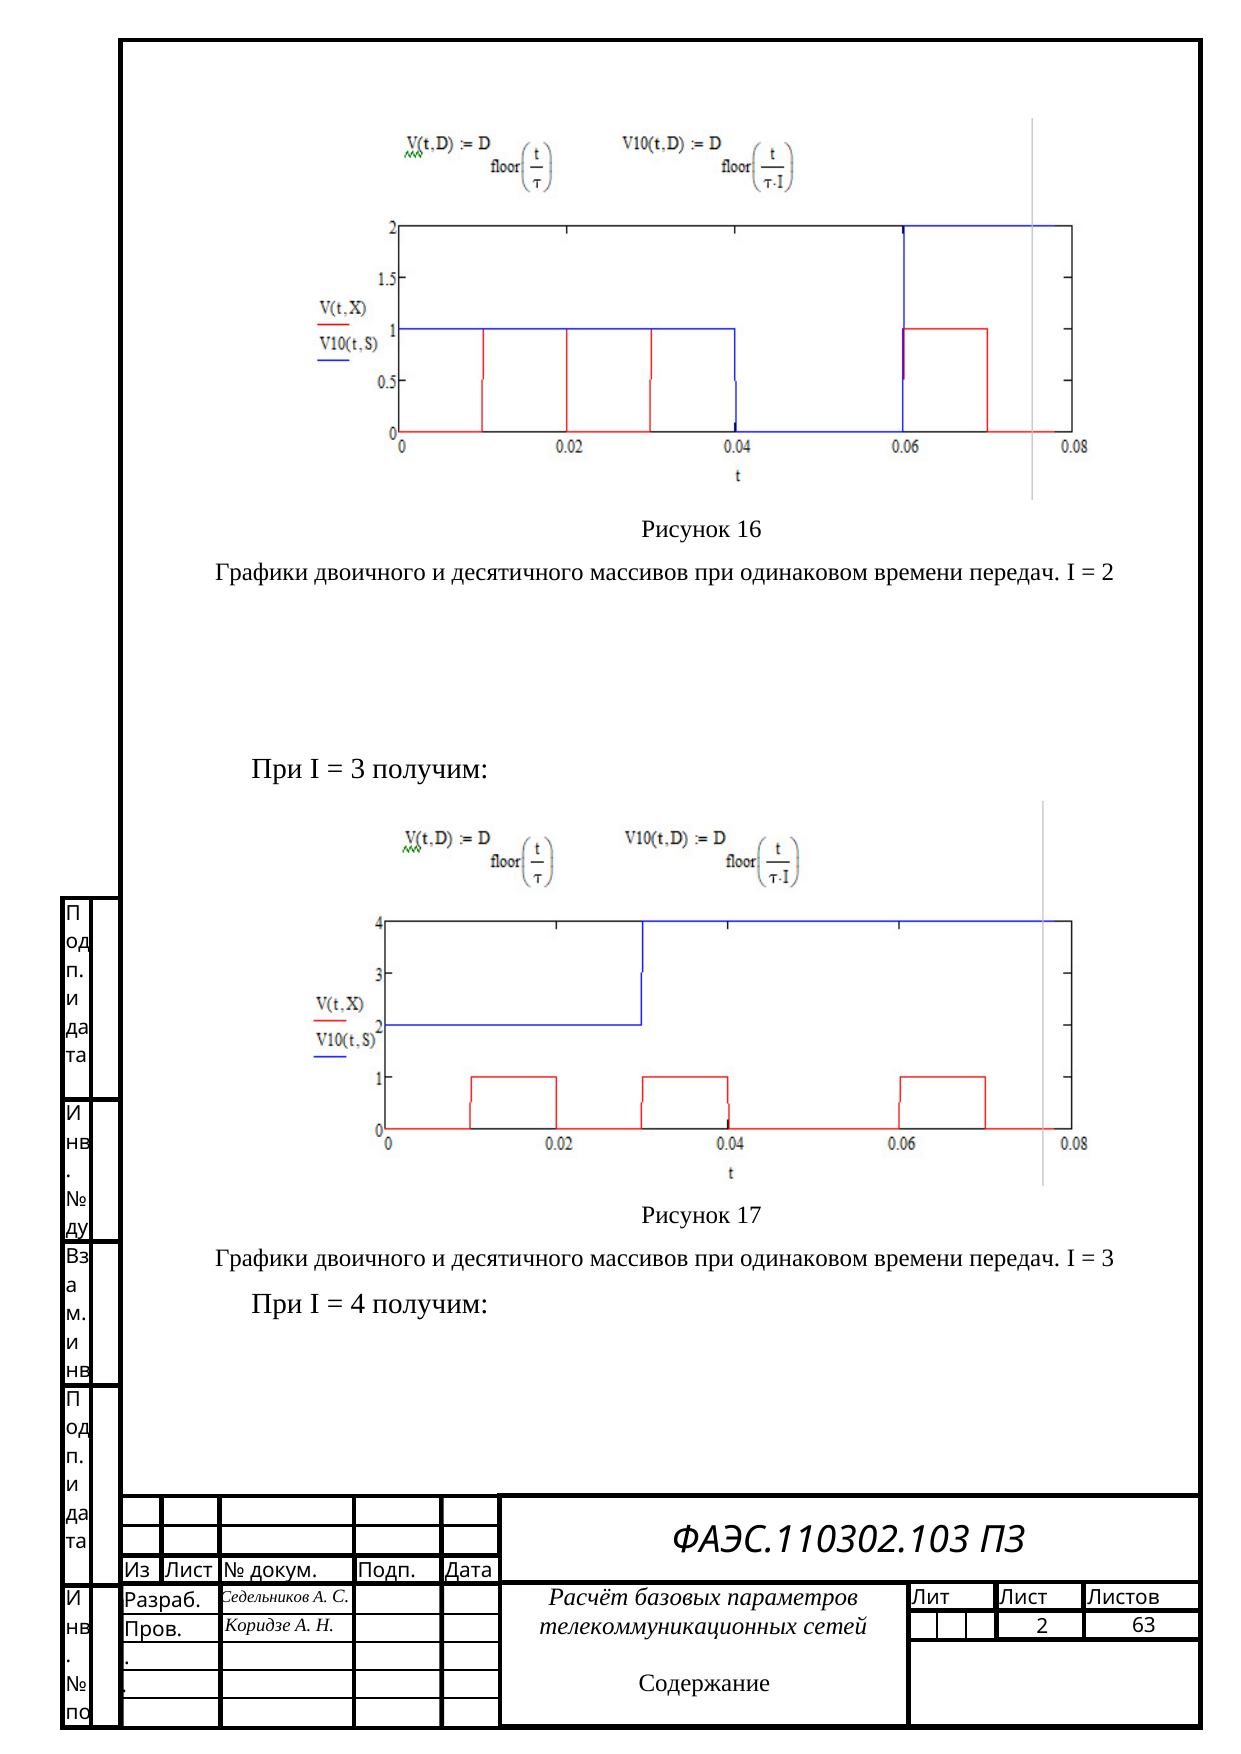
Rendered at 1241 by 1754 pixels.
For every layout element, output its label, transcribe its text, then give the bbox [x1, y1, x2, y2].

text Рисунок 17 Графики двоичного и десятичного массивов при одинаковом времени передач. I = 3 [177, 1200, 1152, 1272]
picture [302, 118, 1101, 500]
text Рисунок 16 Графики двоичного и десятичного массивов при одинаковом времени передач. I = 2 [177, 514, 1152, 586]
text При I = 4 получим: [177, 1286, 1152, 1320]
picture [306, 801, 1096, 1186]
text При I = 3 получим: [177, 751, 1152, 784]
